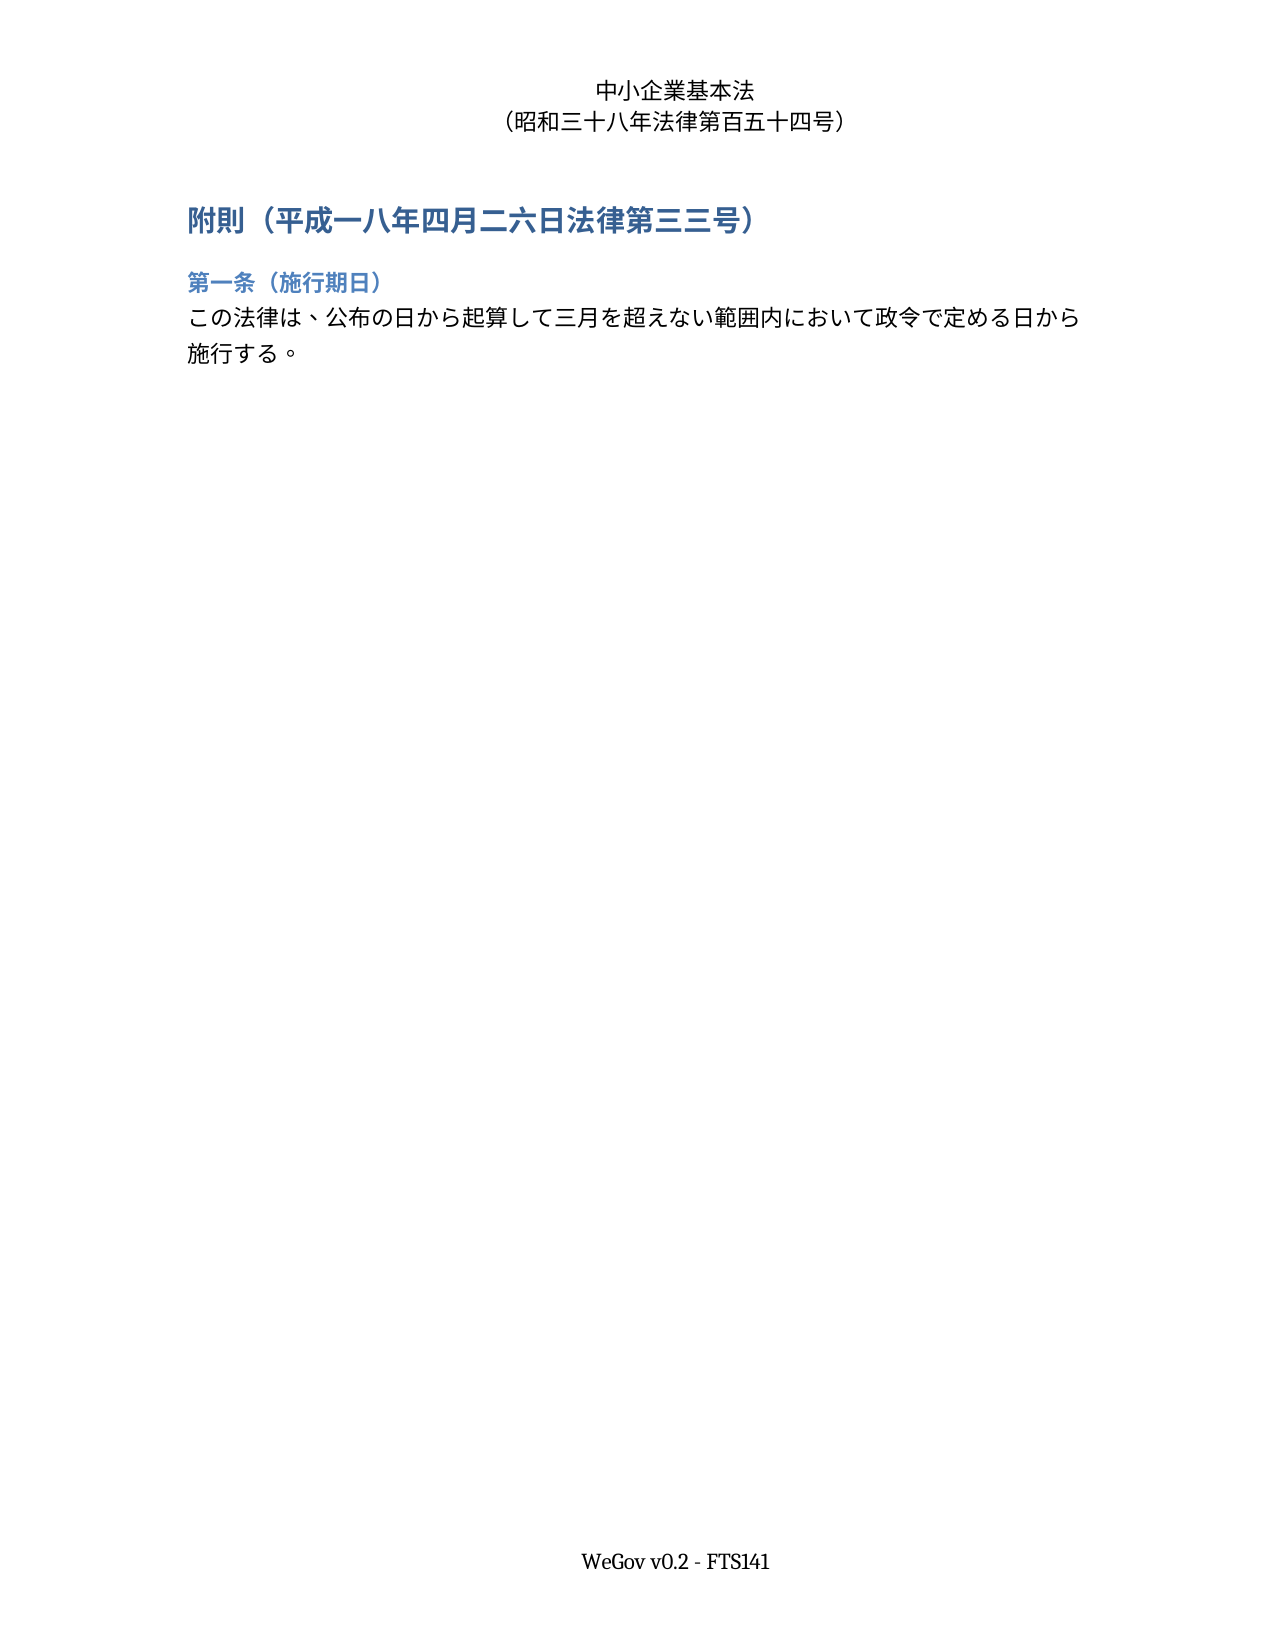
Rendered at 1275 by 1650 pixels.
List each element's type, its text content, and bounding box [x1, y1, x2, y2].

subtitle 第一条（施行期日） [187, 266, 1087, 298]
text この法律は、公布の日から起算して三月を超えない範囲内において政令で定める日から施行する。 [187, 302, 1087, 369]
subtitle 附則（平成一八年四月二六日法律第三三号） [187, 200, 1087, 240]
